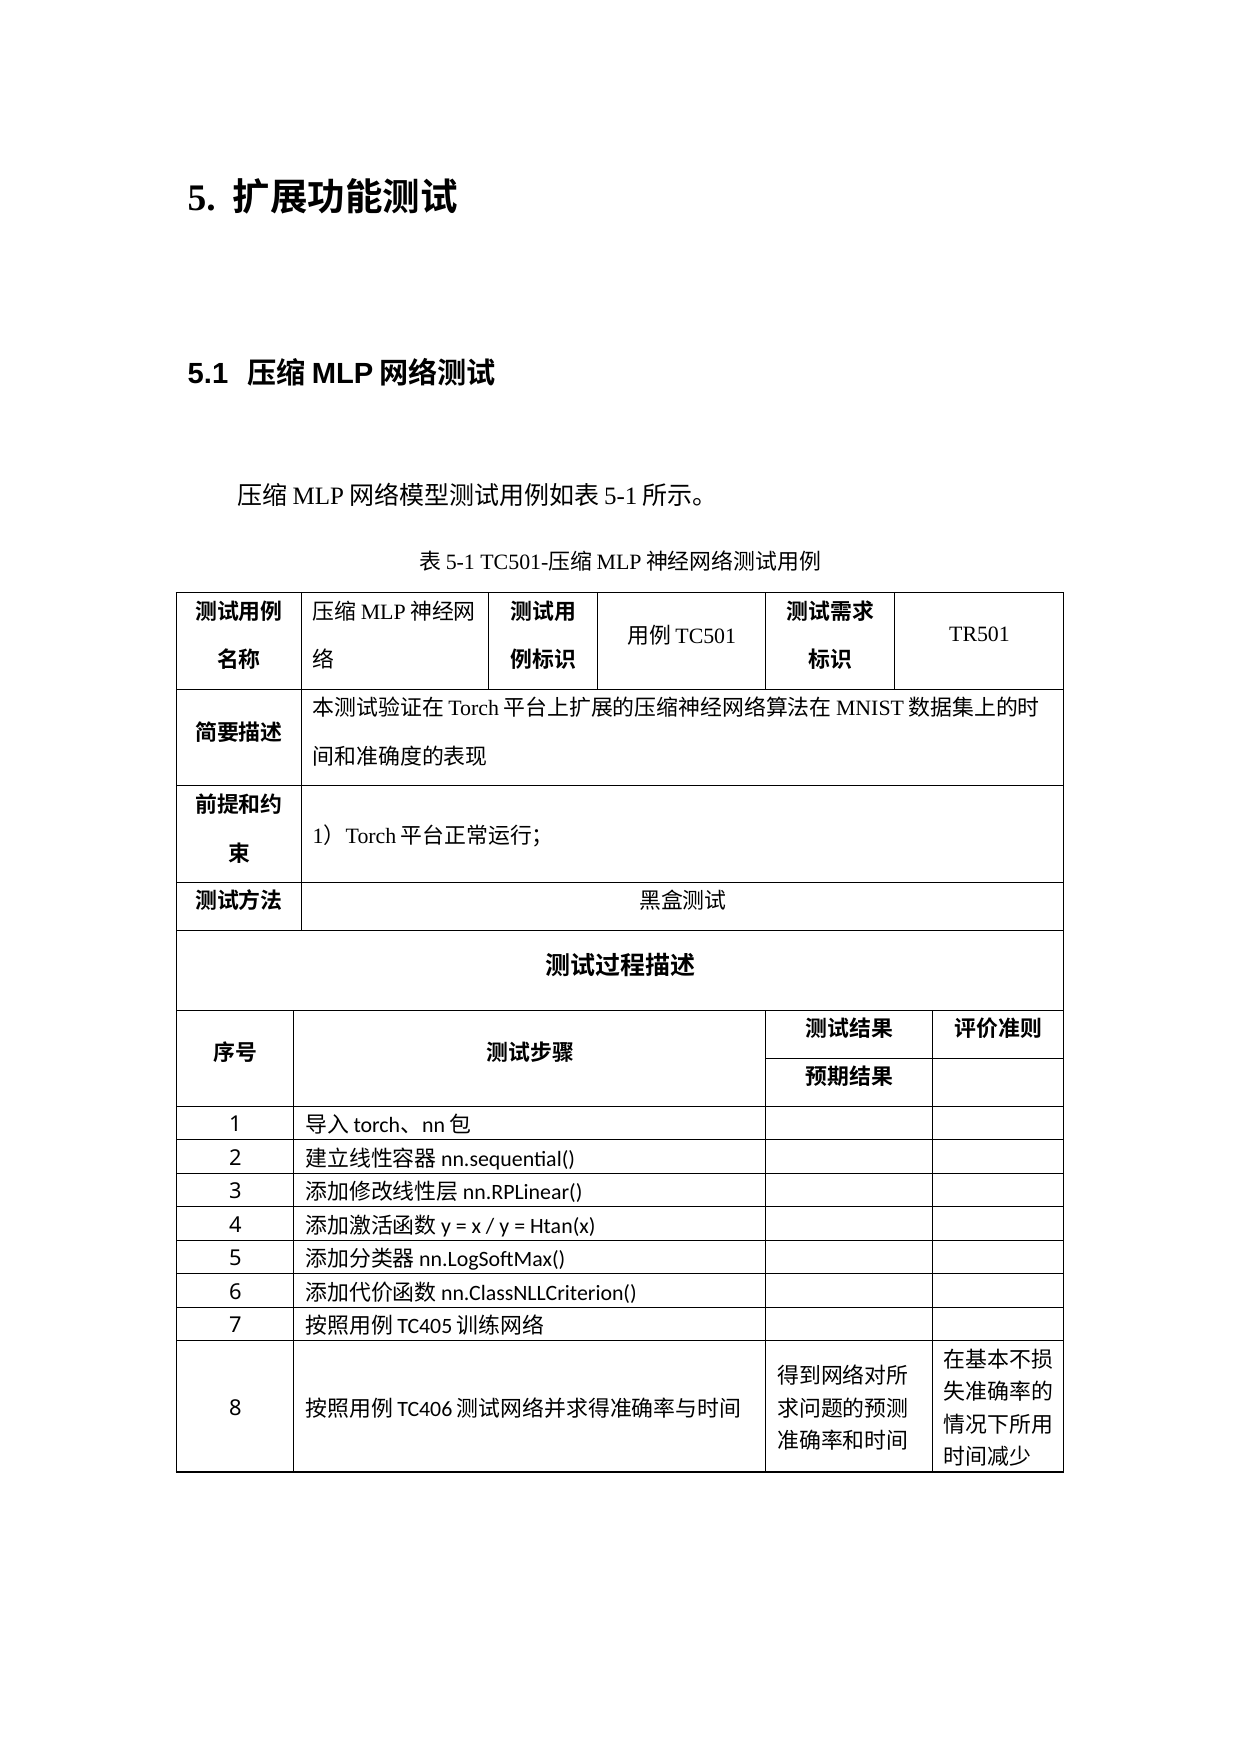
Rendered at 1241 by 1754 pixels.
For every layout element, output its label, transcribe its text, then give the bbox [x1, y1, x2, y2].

table_cell 在基本不损失准确率的情况下所用时间减少 [933, 1341, 1063, 1471]
table_header 测试需求标识 [766, 593, 894, 689]
table_cell [933, 1107, 1063, 1139]
table_header 测试用例标识 [489, 593, 597, 689]
table_cell [933, 1140, 1063, 1173]
table_cell 简要描述 [177, 690, 301, 785]
table_cell 测试过程描述 [177, 931, 1063, 1010]
table_cell 预期结果 [766, 1059, 932, 1106]
table_cell 8 [177, 1341, 293, 1471]
table_cell 按照用例TC405训练网络 [294, 1308, 765, 1340]
table_cell [766, 1207, 932, 1240]
table_header TR501 [895, 593, 1063, 689]
table_cell 添加修改线性层nn.RPLinear() [294, 1174, 765, 1206]
table_header 用例TC501 [598, 593, 765, 689]
table_cell 添加代价函数nn.ClassNLLCriterion() [294, 1274, 765, 1307]
table_cell 1 [177, 1107, 293, 1139]
table_cell [933, 1308, 1063, 1340]
table_cell 前提和约束 [177, 786, 301, 882]
table_cell 4 [177, 1207, 293, 1240]
table_cell [766, 1140, 932, 1173]
table_cell 得到网络对所求问题的预测准确率和时间 [766, 1341, 932, 1471]
subtitle 扩展功能测试 [187, 162, 1053, 227]
table_cell 黑盒测试 [302, 883, 1063, 930]
table_cell 序号 [177, 1011, 293, 1106]
table_cell [766, 1274, 932, 1307]
table_cell 2 [177, 1140, 293, 1173]
table_cell [766, 1174, 932, 1206]
table_cell [933, 1241, 1063, 1273]
table_cell 添加激活函数y = x / y = Htan(x) [294, 1207, 765, 1240]
table_cell [933, 1059, 1063, 1106]
table_cell 6 [177, 1274, 293, 1307]
text 压缩MLP网络模型测试用例如表5-1所示。 [187, 461, 1053, 526]
text 表5-1 TC501-压缩MLP神经网络测试用例 [187, 544, 1053, 576]
table_cell 测试步骤 [294, 1011, 765, 1106]
table_header 测试用例名称 [177, 593, 301, 689]
table_cell 评价准则 [933, 1011, 1063, 1058]
table_cell 3 [177, 1174, 293, 1206]
table_cell 测试结果 [766, 1011, 932, 1058]
table_cell Torch平台正常运行； [302, 786, 1063, 882]
table_cell [766, 1241, 932, 1273]
table_cell 按照用例TC406测试网络并求得准确率与时间 [294, 1341, 765, 1471]
table_cell 测试方法 [177, 883, 301, 930]
table_cell [933, 1174, 1063, 1206]
table_cell 本测试验证在Torch平台上扩展的压缩神经网络算法在MNIST数据集上的时间和准确度的表现 [302, 690, 1063, 785]
table_cell [933, 1274, 1063, 1307]
table_header 压缩MLP神经网络 [302, 593, 488, 689]
table_cell [933, 1207, 1063, 1240]
table_cell 添加分类器nn.LogSoftMax() [294, 1241, 765, 1273]
table_cell 建立线性容器nn.sequential() [294, 1140, 765, 1173]
table_cell 导入torch、nn包 [294, 1107, 765, 1139]
subtitle 压缩MLP网络测试 [187, 338, 1053, 403]
table_cell [766, 1107, 932, 1139]
table_cell [766, 1308, 932, 1340]
table_cell 7 [177, 1308, 293, 1340]
table_cell 5 [177, 1241, 293, 1273]
